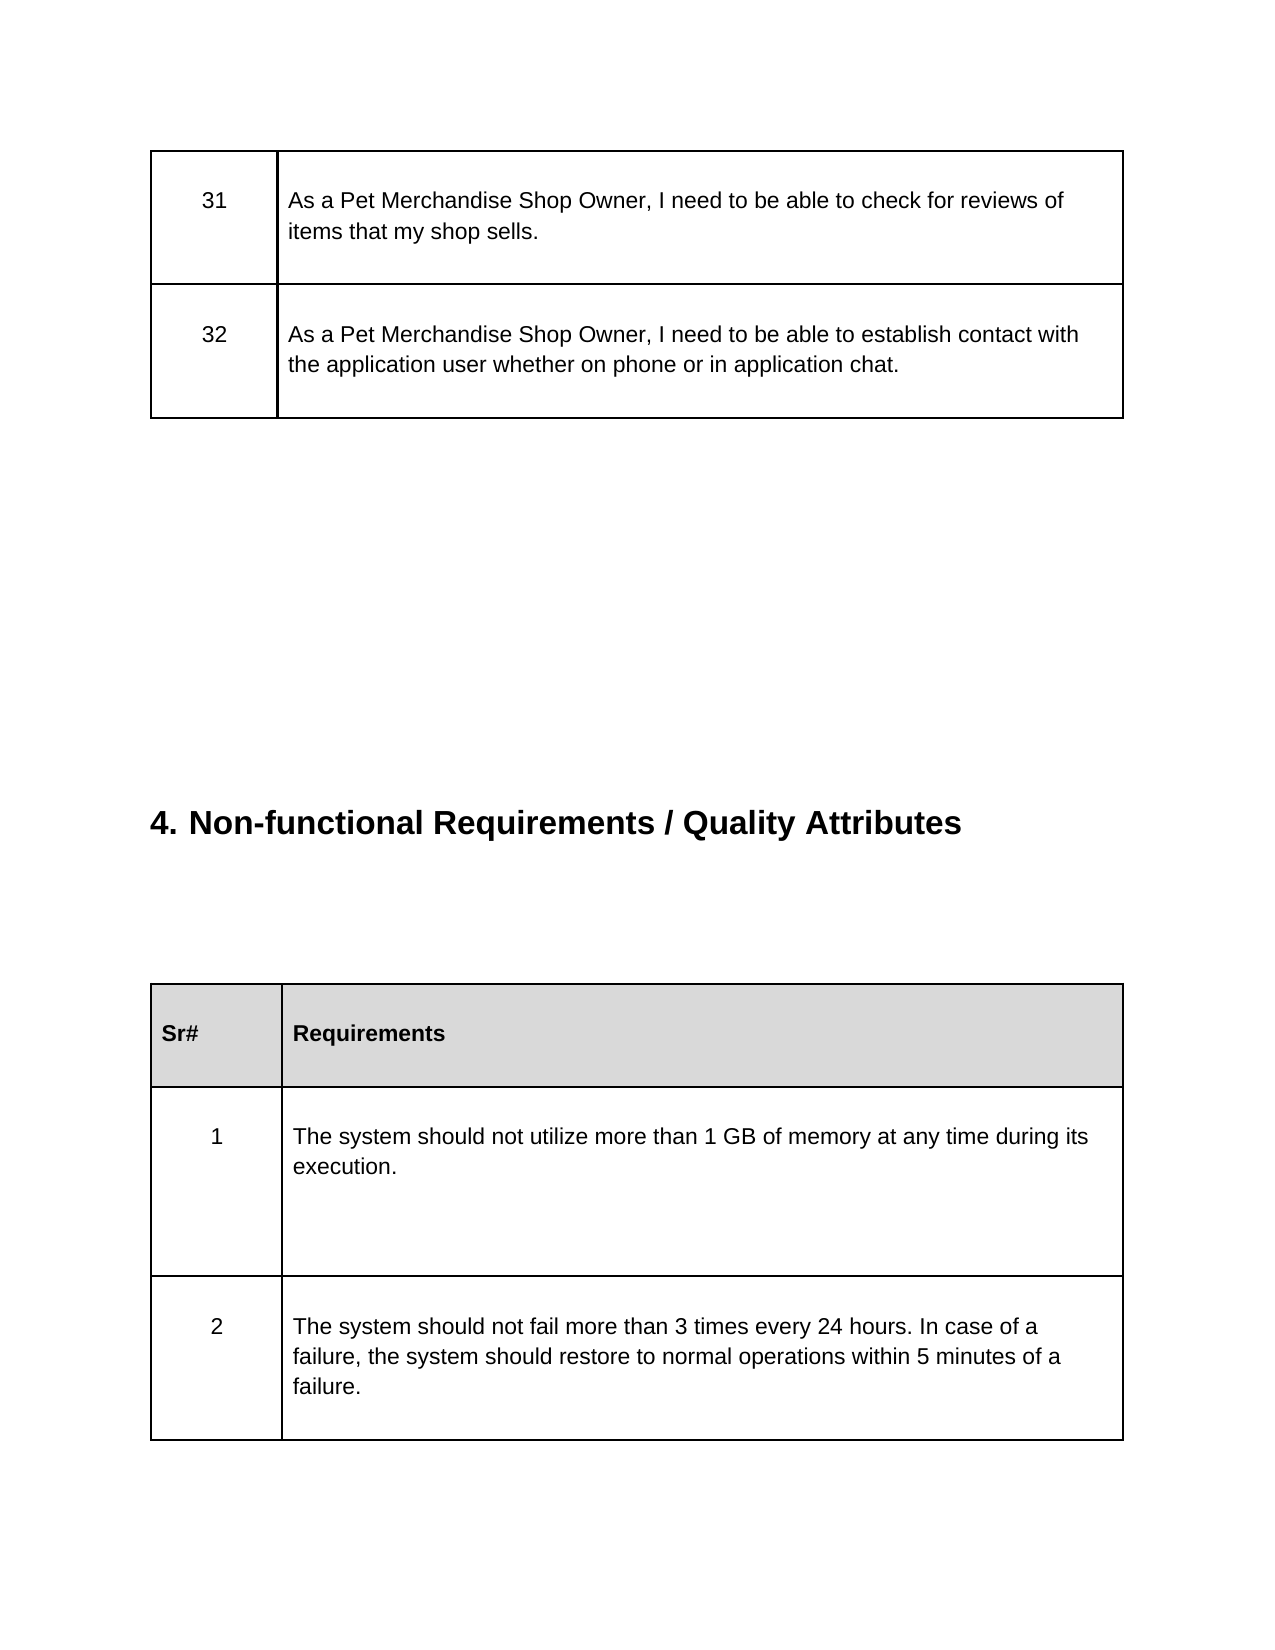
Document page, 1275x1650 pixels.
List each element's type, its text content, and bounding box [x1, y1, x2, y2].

table_cell As a Pet Merchandise Shop Owner, I need to be able to check for reviews of items that my shop sells. [279, 152, 1122, 283]
table_cell 2 [152, 1277, 281, 1439]
table_cell The system should not utilize more than 1 GB of memory at any time during its execution. [283, 1088, 1122, 1275]
table_cell 1 [152, 1088, 281, 1275]
table_cell The system should not fail more than 3 times every 24 hours. In case of a failure, the system should restore to normal operations within 5 minutes of a failure. [283, 1277, 1122, 1439]
table_cell As a Pet Merchandise Shop Owner, I need to be able to establish contact with the application user whether on phone or in application chat. [279, 285, 1122, 417]
subtitle 4. Non-functional Requirements / Quality Attributes [150, 803, 1125, 841]
table_header Requirements [283, 985, 1122, 1086]
table_header Sr# [152, 985, 281, 1086]
table_cell 32 [152, 285, 276, 417]
table_cell 31 [152, 152, 276, 283]
